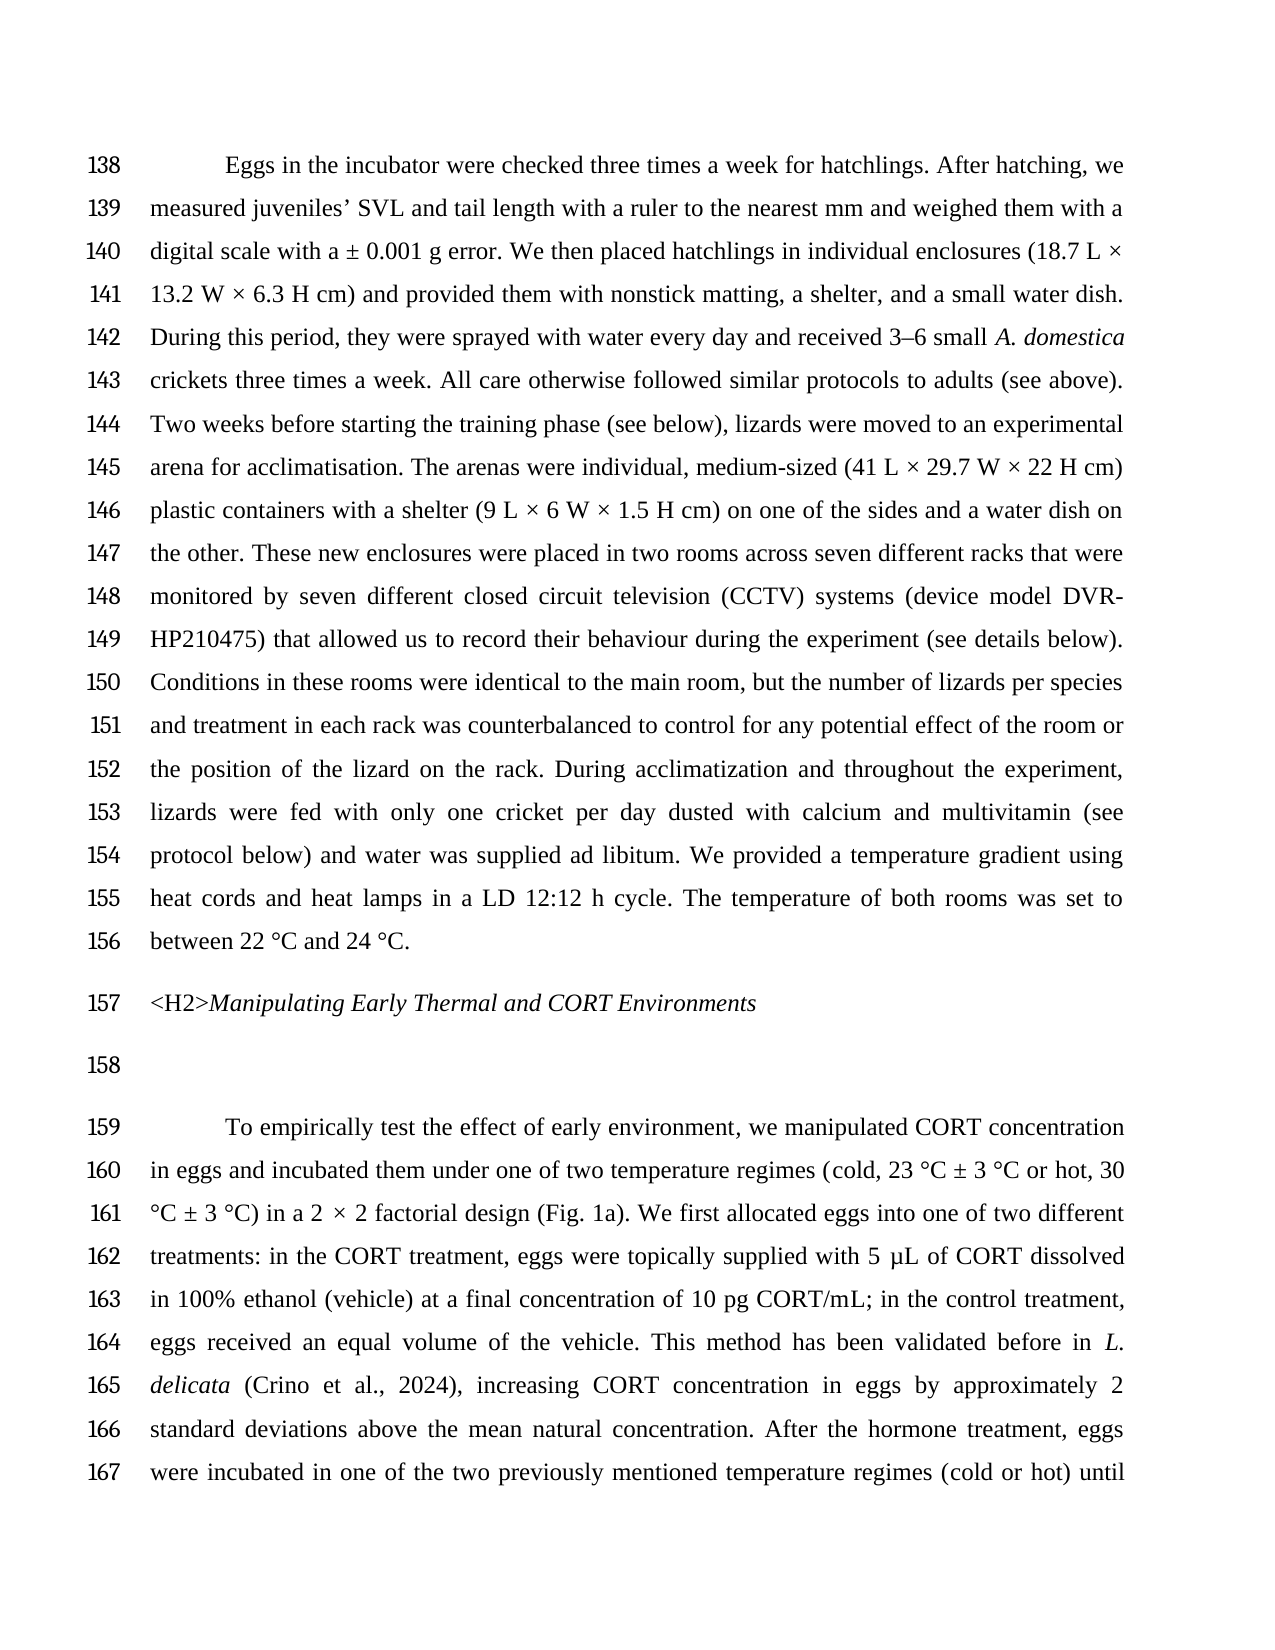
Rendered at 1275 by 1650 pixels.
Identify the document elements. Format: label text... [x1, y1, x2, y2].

text <H2>Manipulating Early Thermal and CORT Environments [150, 988, 1125, 1017]
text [150, 1112, 1125, 1486]
text Eggs in the incubator were checked three times a week for hatchlings. After hatching, we measured juveniles’ SVL and tail length with a ruler to the nearest mm and weighed them with a digital scale with a ± 0.001 g error. We then placed hatchlings in individual enclosures (18.7 L × 13.2 W × 6.3 H cm) and provided them with nonstick matting, a shelter, and a small water dish. During this period, they were sprayed with water every day and received 3–6 small A. domestica crickets three times a week. All care otherwise followed similar protocols to adults (see above). Two weeks before starting the training phase (see below), lizards were moved to an experimental arena for acclimatisation. The arenas were individual, medium-sized (41 L × 29.7 W × 22 H cm) plastic containers with a shelter (9 L × 6 W × 1.5 H cm) on one of the sides and a water dish on the other. These new enclosures were placed in two rooms across seven different racks that were monitored by seven different closed circuit television (CCTV) systems (device model DVR-HP210475) that allowed us to record their behaviour during the experiment (see details below). Conditions in these rooms were identical to the main room, but the number of lizards per species and treatment in each rack was counterbalanced to control for any potential effect of the room or the position of the lizard on the rack. During acclimatization and throughout the experiment, lizards were fed with only one cricket per day dusted with calcium and multivitamin (see protocol below) and water was supplied ad libitum. We provided a temperature gradient using heat cords and heat lamps in a LD 12:12 h cycle. The temperature of both rooms was set to between 22 °C and 24 °C. [150, 150, 1125, 955]
